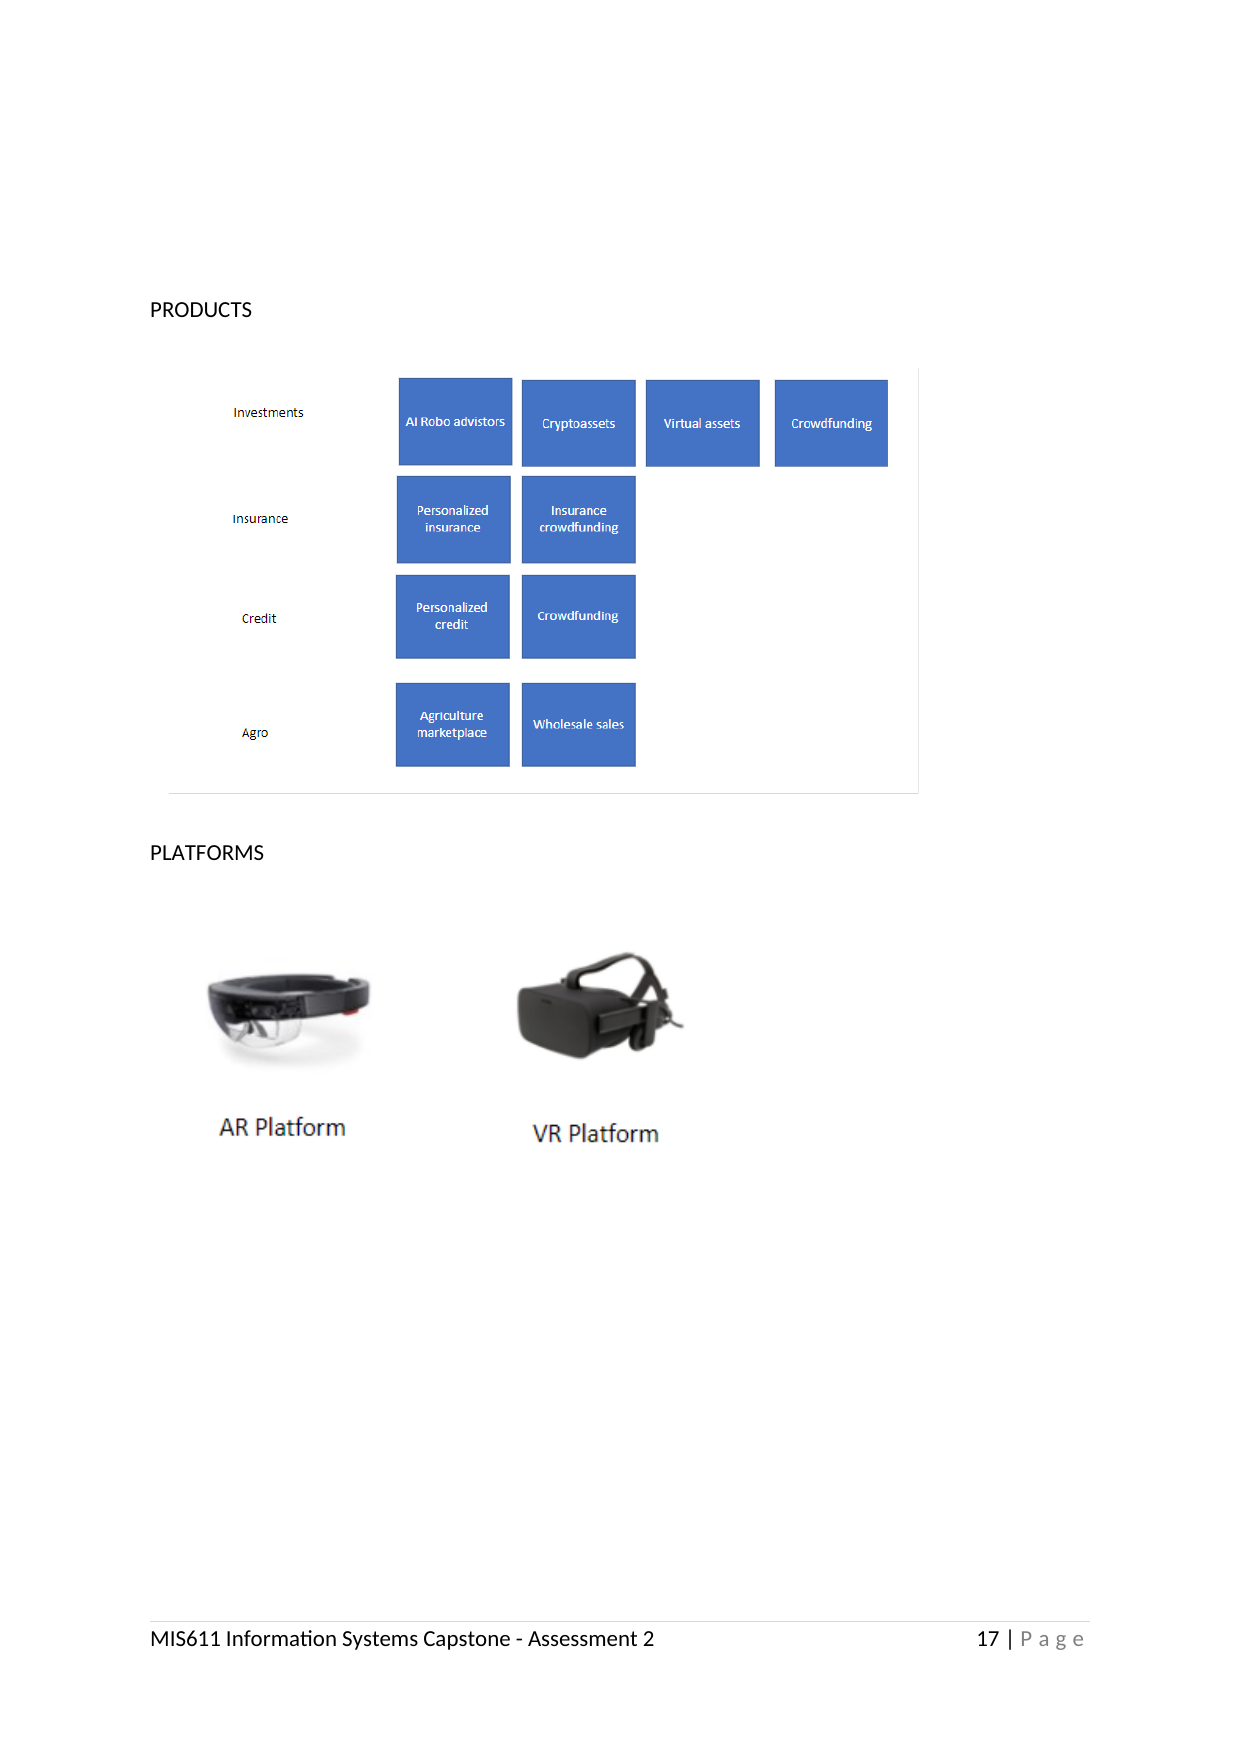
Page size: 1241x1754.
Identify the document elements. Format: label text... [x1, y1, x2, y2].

text PLATFORMS [150, 838, 1090, 866]
text PRODUCTS [150, 295, 1090, 323]
